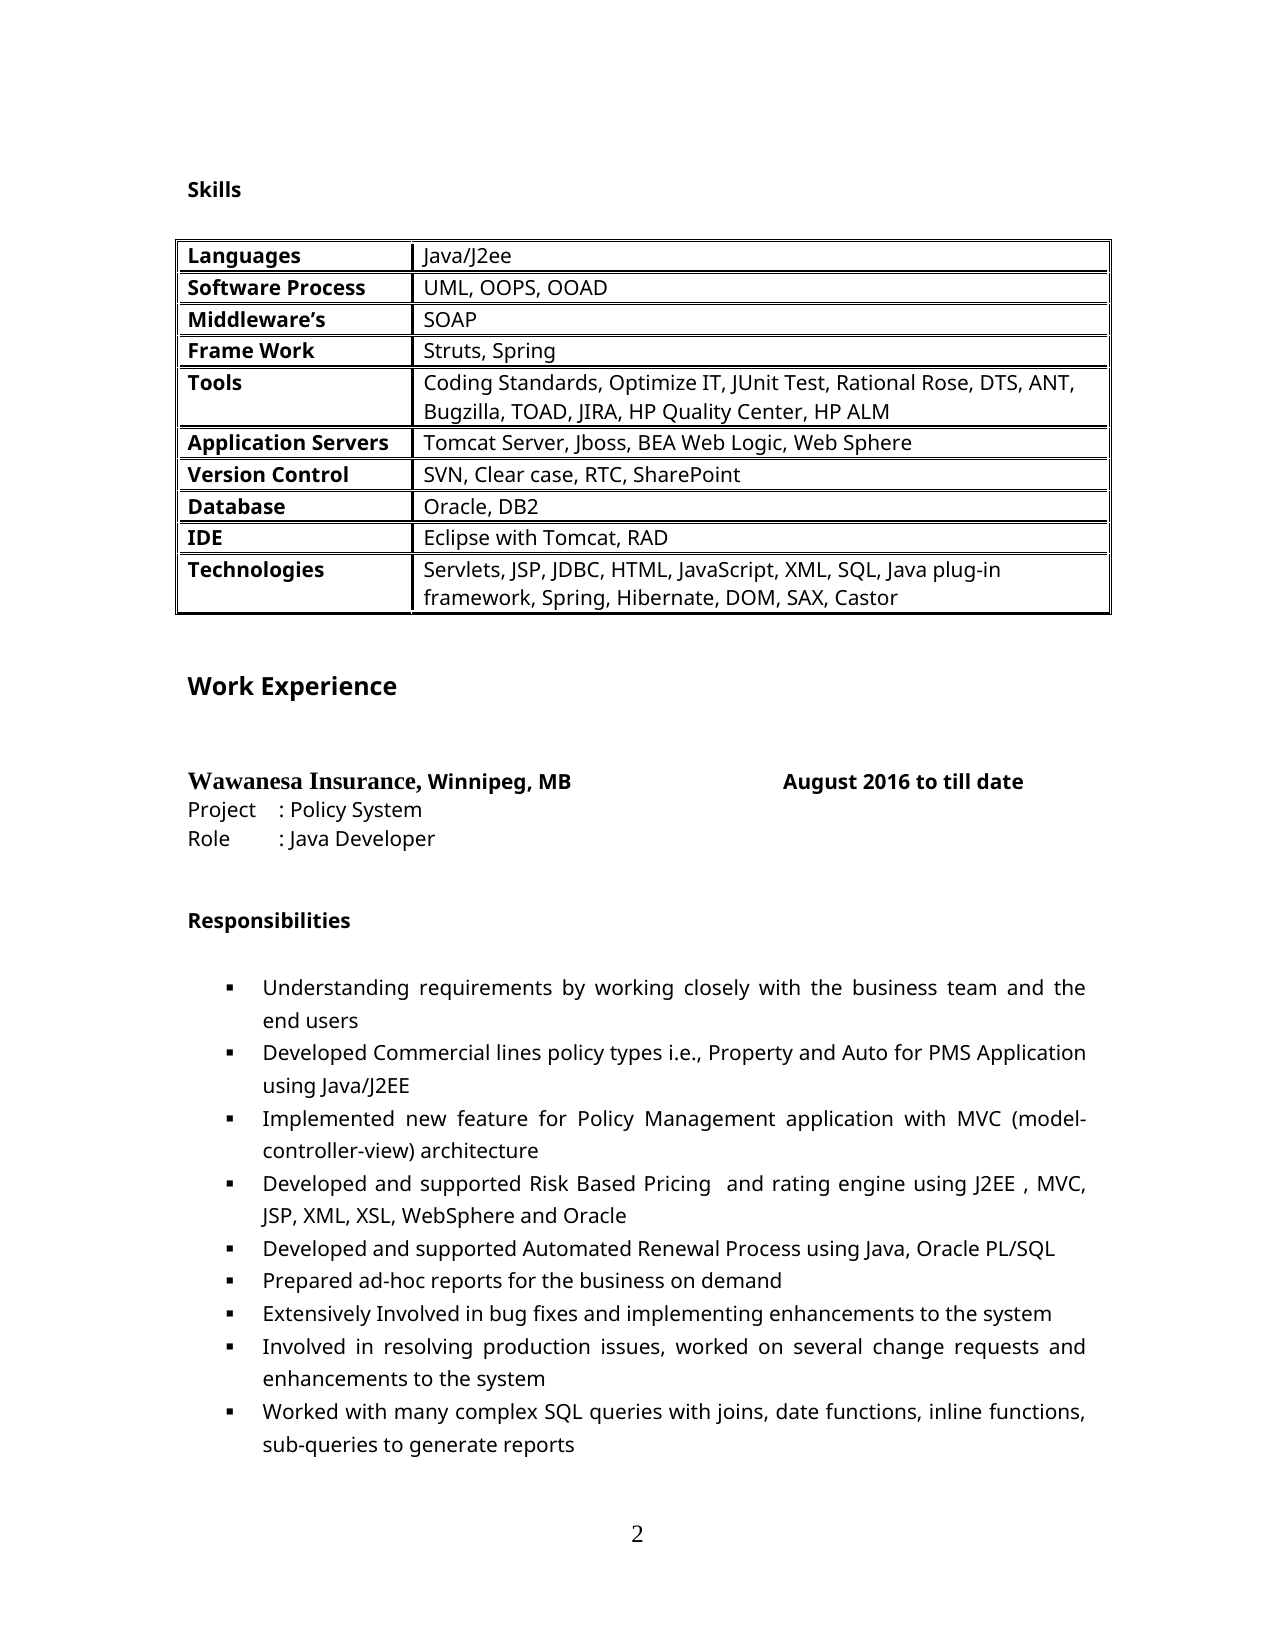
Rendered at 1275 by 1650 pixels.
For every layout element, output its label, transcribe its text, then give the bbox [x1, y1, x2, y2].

table_cell IDE [178, 520, 411, 552]
table_header Java/J2ee [412, 242, 1109, 270]
subtitle Work Experience [187, 669, 1087, 703]
table_cell Coding Standards, Optimize IT, JUnit Test, Rational Rose, DTS, ANT, Bugzilla, TOAD, JIRA, HP Quality Center, HP ALM [414, 365, 1109, 425]
text Wawanesa Insurance, Winnipeg, MB August 2016 to till date [187, 766, 1087, 796]
table_cell Database [178, 489, 411, 520]
table_cell Eclipse with Tomcat, RAD [414, 520, 1109, 552]
table_cell SVN, Clear case, RTC, SharePoint [412, 457, 1110, 488]
subtitle Responsibilities [187, 906, 1087, 934]
table_cell Servlets, JSP, JDBC, HTML, JavaScript, XML, SQL, Java plug-in framework, Spring, Hibernate, DOM, SAX, Castor [412, 552, 1110, 612]
subtitle Skills [187, 175, 1087, 203]
list Involved in resolving production issues, worked on several change requests and enhancements to the system [225, 1332, 1087, 1393]
table_cell Application Servers [178, 425, 411, 457]
table_cell Tomcat Server, Jboss, BEA Web Logic, Web Sphere [414, 425, 1109, 457]
list Prepared ad-hoc reports for the business on demand [225, 1267, 1087, 1295]
list Worked with many complex SQL queries with joins, date functions, inline functions, sub-queries to generate reports [225, 1397, 1087, 1458]
table_cell Software Process [178, 270, 411, 302]
table_cell Frame Work [178, 334, 411, 365]
table_cell Version Control [176, 457, 412, 488]
table_header Languages [178, 240, 412, 270]
table_cell Tools [178, 365, 411, 425]
list Implemented new feature for Policy Management application with MVC (model-controller-view) architecture [225, 1104, 1087, 1165]
list Developed Commercial lines policy types i.e., Property and Auto for PMS Application using Java/J2EE [225, 1038, 1087, 1099]
list Developed and supported Risk Based Pricing and rating engine using J2EE , MVC, JSP, XML, XSL, WebSphere and Oracle [225, 1169, 1087, 1230]
text Project : Policy System [187, 796, 1087, 824]
list Developed and supported Automated Renewal Process using Java, Oracle PL/SQL [225, 1234, 1087, 1262]
table_cell Struts, Spring [414, 334, 1109, 365]
list Extensively Involved in bug fixes and implementing enhancements to the system [225, 1299, 1087, 1328]
text Role : Java Developer [187, 824, 1087, 852]
table_cell Oracle, DB2 [414, 489, 1109, 520]
list Understanding requirements by working closely with the business team and the end users [225, 973, 1087, 1034]
table_cell SOAP [412, 302, 1110, 333]
table_cell Middleware’s [176, 302, 412, 333]
table_cell UML, OOPS, OOAD [414, 270, 1109, 302]
table_cell Technologies [176, 552, 412, 612]
